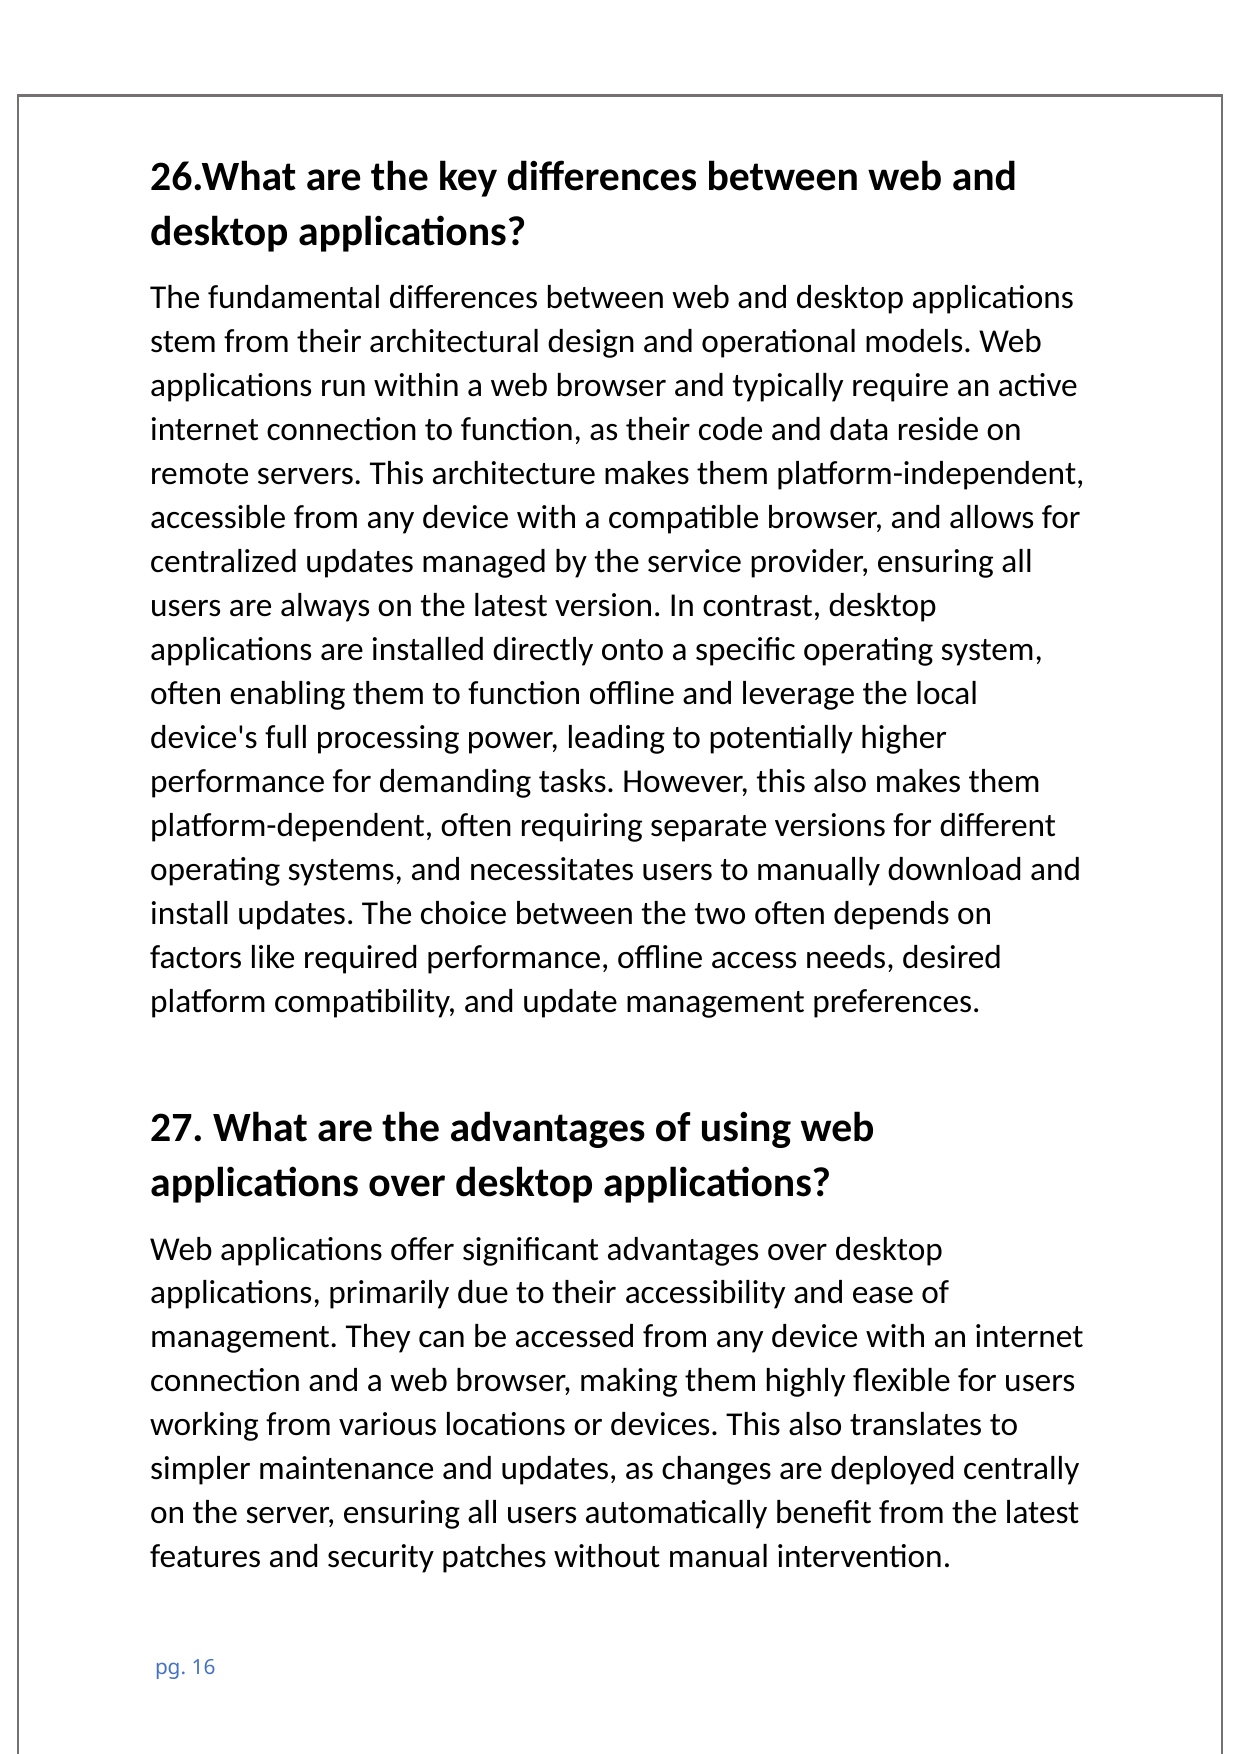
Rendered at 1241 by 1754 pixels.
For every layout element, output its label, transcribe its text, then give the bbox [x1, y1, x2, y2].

text 26.What are the key differences between web and desktop applications? [150, 150, 1090, 256]
text 27. What are the advantages of using web applications over desktop applications? [150, 1101, 1090, 1207]
